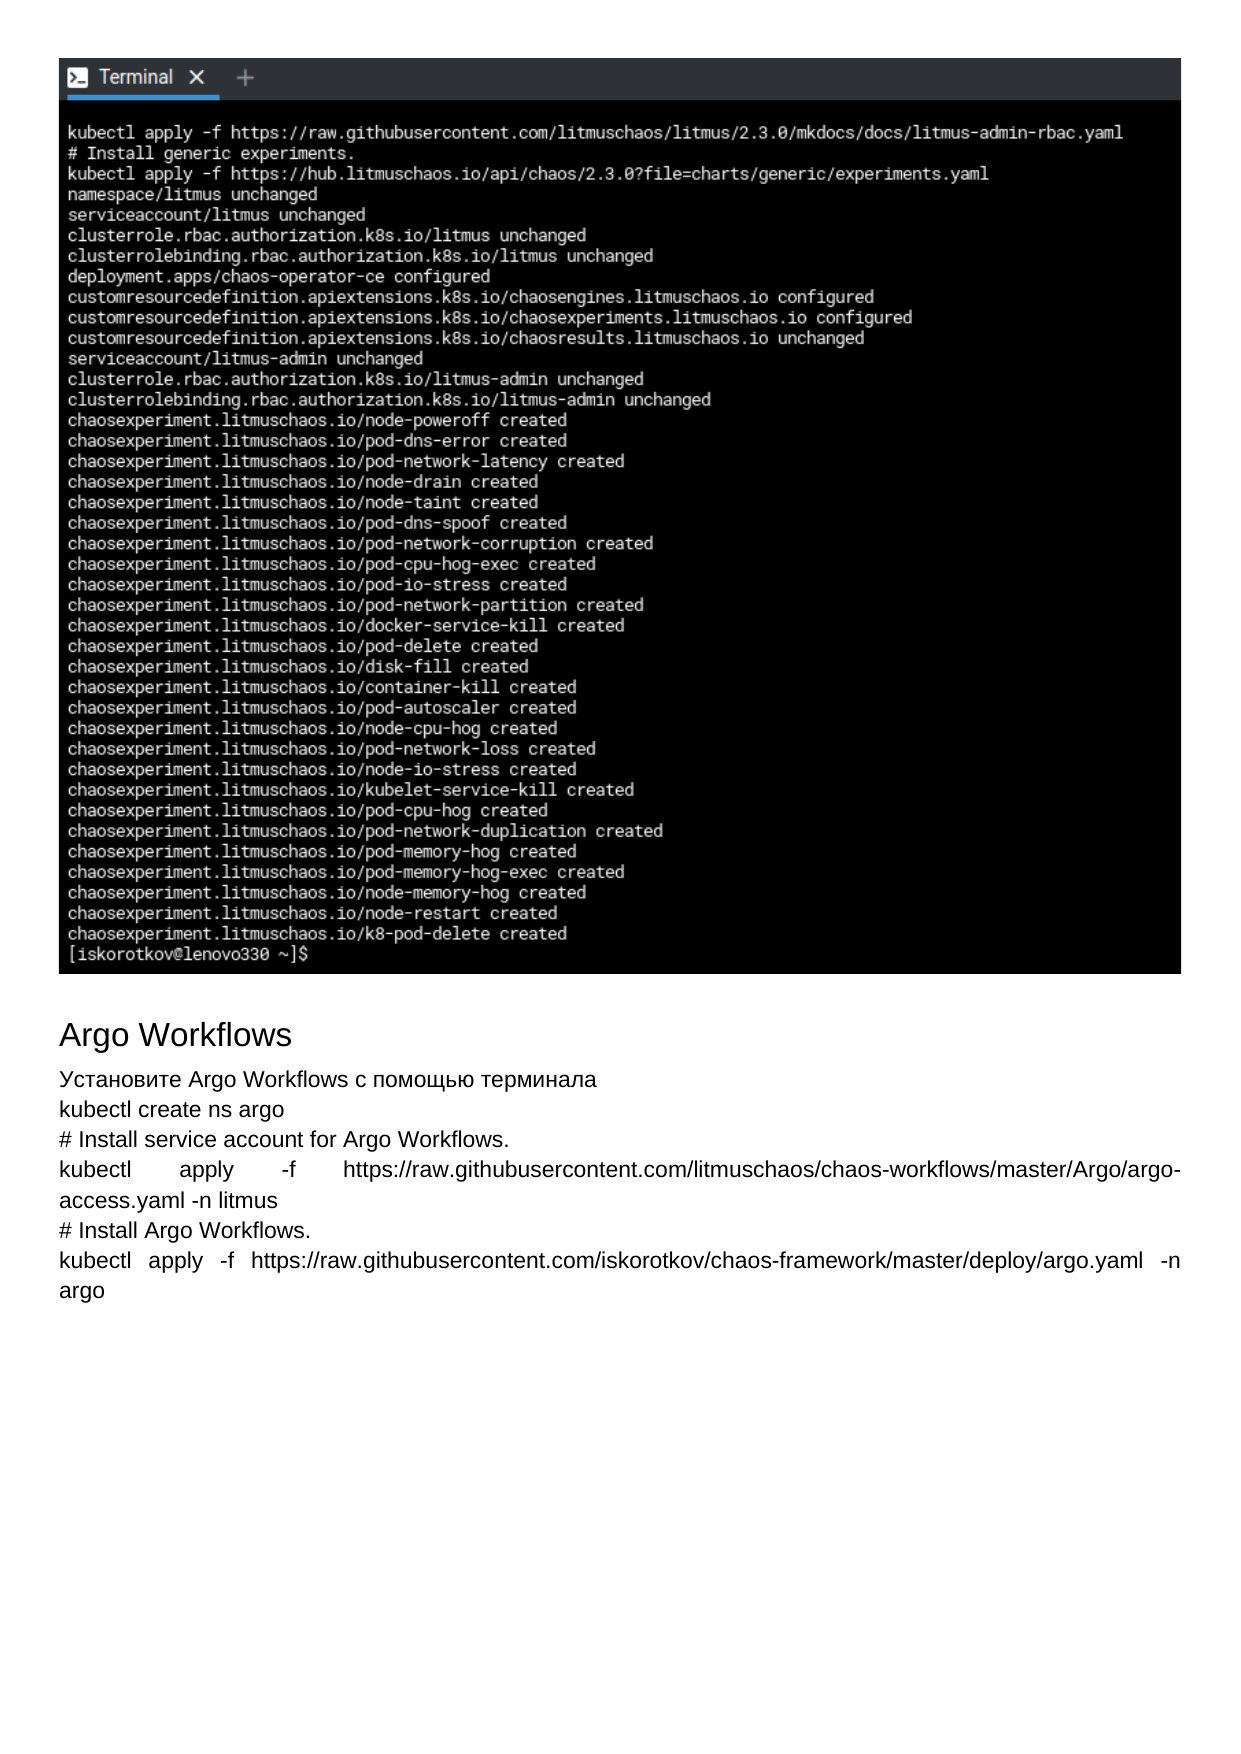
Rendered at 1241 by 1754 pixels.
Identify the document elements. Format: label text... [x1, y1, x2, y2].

text # Install Argo Workflows. [59, 1217, 1181, 1243]
text kubectl create ns argo [59, 1096, 1181, 1122]
subtitle Argo Workflows [59, 1015, 1181, 1053]
text kubectl apply -f https://raw.githubusercontent.com/litmuschaos/chaos-workflows/master/Argo/argo-access.yaml -n litmus [59, 1156, 1181, 1213]
text # Install service account for Argo Workflows. [59, 1126, 1181, 1153]
text Установите Argo Workflows с помощью терминала [59, 1066, 1181, 1092]
text kubectl apply -f https://raw.githubusercontent.com/iskorotkov/chaos-framework/master/deploy/argo.yaml -n argo [59, 1247, 1181, 1304]
picture [58, 58, 1182, 974]
